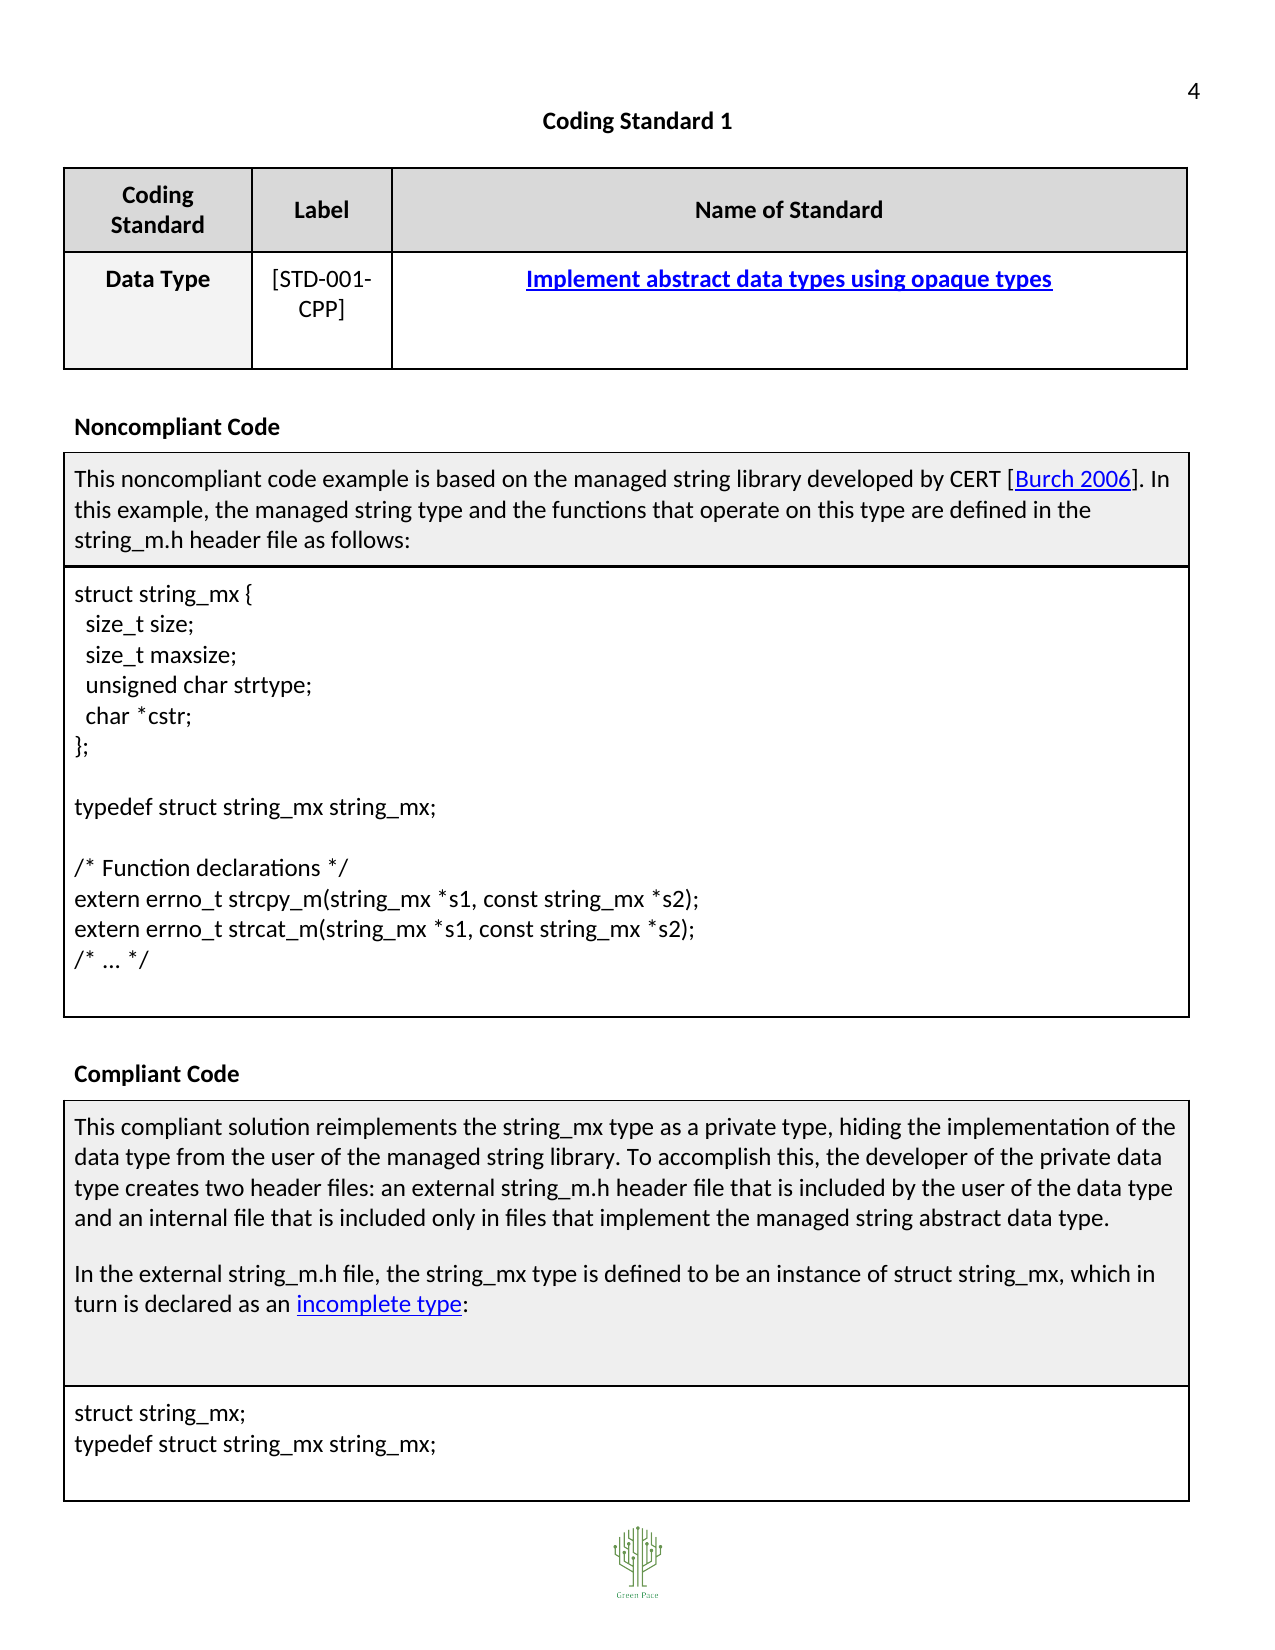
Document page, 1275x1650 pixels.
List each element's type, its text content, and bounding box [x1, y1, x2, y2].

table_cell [65, 1387, 1188, 1499]
table_header Compliant Code [64, 1048, 1189, 1099]
table_cell Implement abstract data types using opaque types [393, 253, 1186, 368]
table_cell Data Type [65, 253, 251, 368]
table_header Noncompliant Code [64, 401, 1189, 452]
table_cell struct string_mx { size_t size; size_t maxsize; unsigned char strtype; char *cstr; }; typedef struct string_mx string_mx; /* Function declarations */ extern errno_t strcpy_m(string_mx *s1, const string_mx *s2); extern errno_t strcat_m(string_mx *s1, const string_mx *s2); /* ... */ [65, 568, 1188, 1016]
table_cell This noncompliant code example is based on the managed string library developed by CERT [Burch 2006]. In this example, the managed string type and the functions that operate on this type are defined in the string_m.h header file as follows: [65, 453, 1188, 565]
table_cell [STD-001-CPP] [253, 253, 391, 368]
table_header Coding Standard [65, 169, 251, 251]
table_header Label [253, 169, 391, 251]
table_cell This compliant solution reimplements the string_mx type as a private type, hiding the implementation of the data type from the user of the managed string library. To accomplish this, the developer of the private data type creates two header files: an external string_m.h header file that is included by the user of the data type and an internal file that is included only in files that implement the managed string abstract data type. In the external string_m.h file, the string_mx type is defined to be an instance of struct string_mx, which in turn is declared as an incomplete type: [65, 1101, 1188, 1385]
subtitle Coding Standard 1 [75, 106, 1200, 136]
picture [605, 1521, 670, 1606]
table_header Name of Standard [393, 169, 1186, 251]
